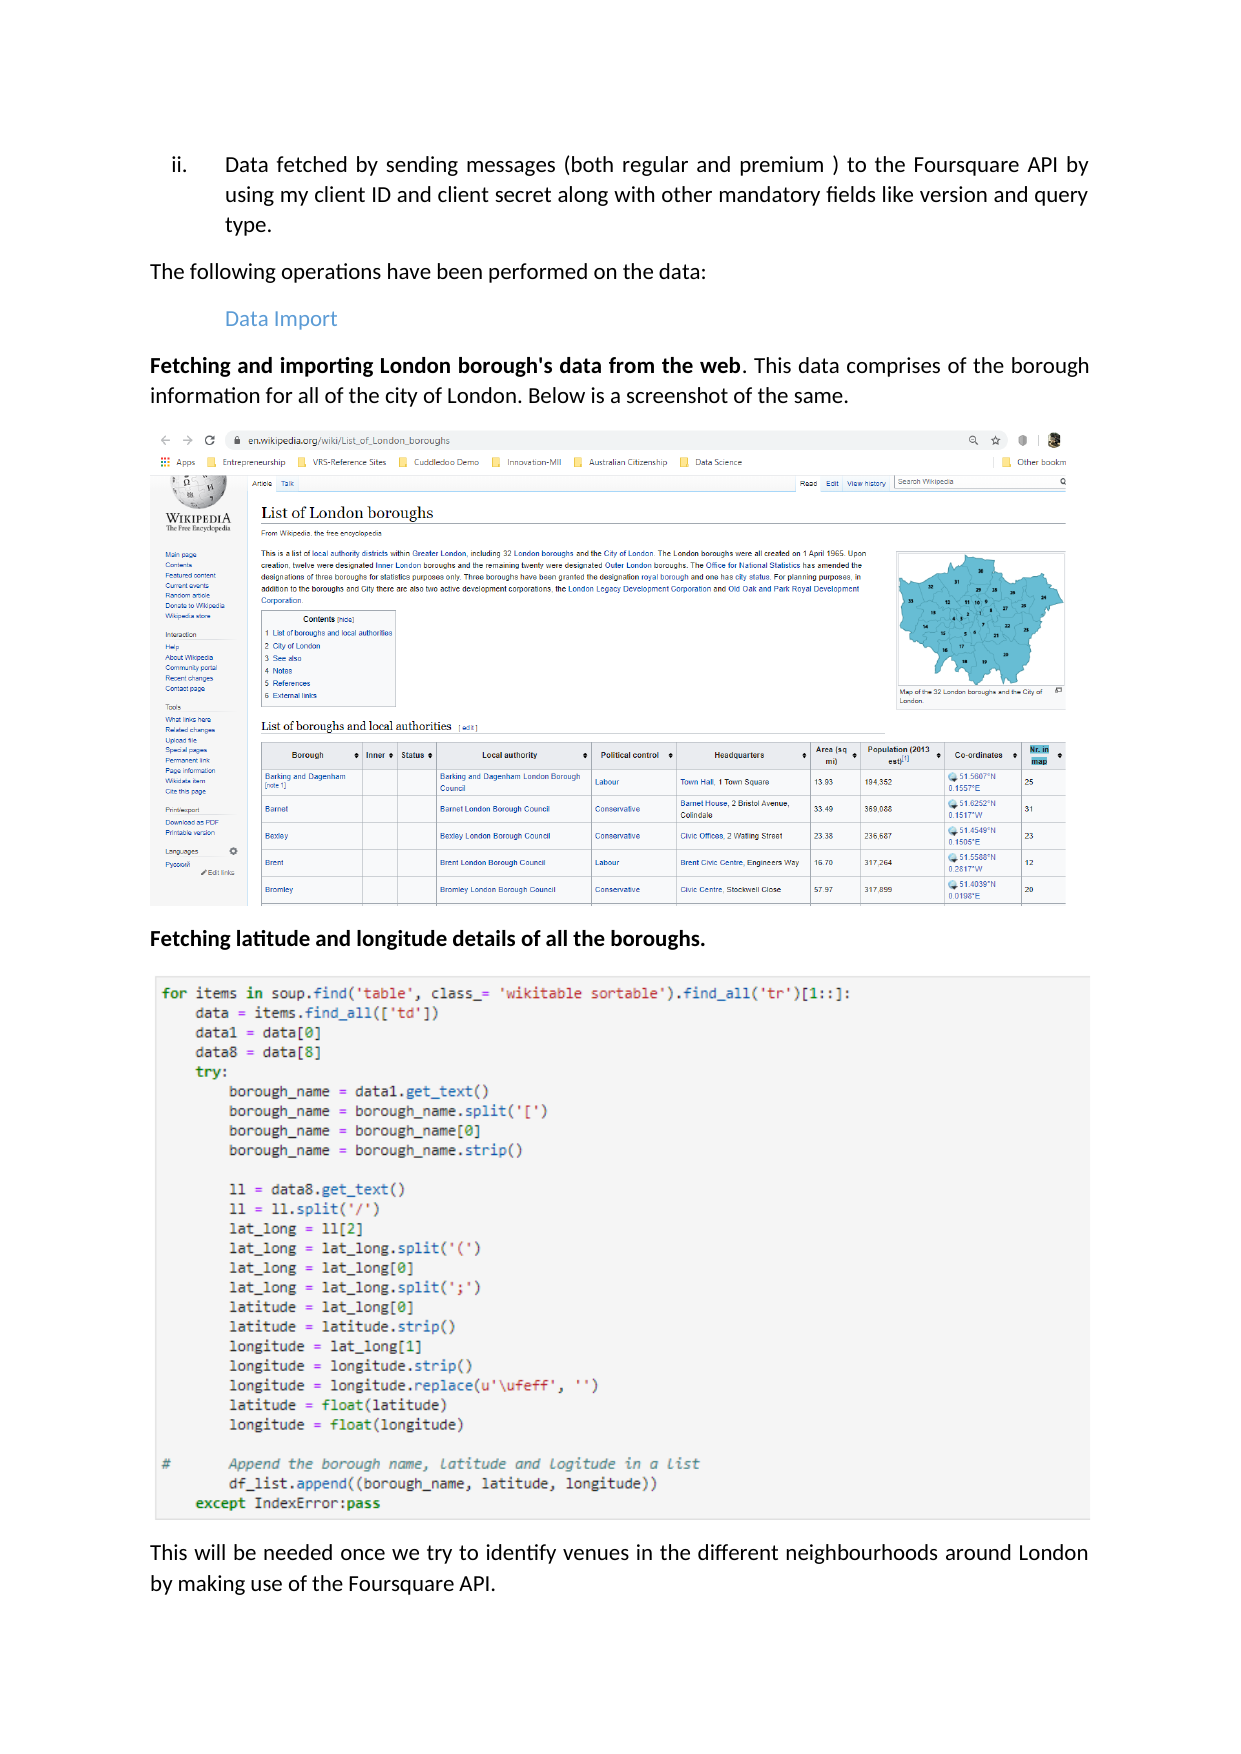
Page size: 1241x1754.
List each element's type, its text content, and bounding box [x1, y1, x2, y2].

text The following operations have been performed on the data: [150, 257, 1090, 285]
picture [150, 971, 1091, 1520]
list Data fetched by sending messages (both regular and premium ) to the Foursquare API by using my client ID and client secret along with other mandatory fields like version and query type. [187, 150, 1090, 238]
text Fetching and importing London borough's data from the web. This data comprises of the borough information for all of the city of London. Below is a screenshot of the same. [150, 351, 1090, 409]
text Fetching latitude and longitude details of all the boroughs. [150, 924, 1090, 952]
text Data Import [150, 304, 1090, 332]
text This will be needed once we try to identify venues in the different neighbourhoods around London by making use of the Foursquare API. [150, 1538, 1090, 1597]
picture [150, 428, 1066, 906]
